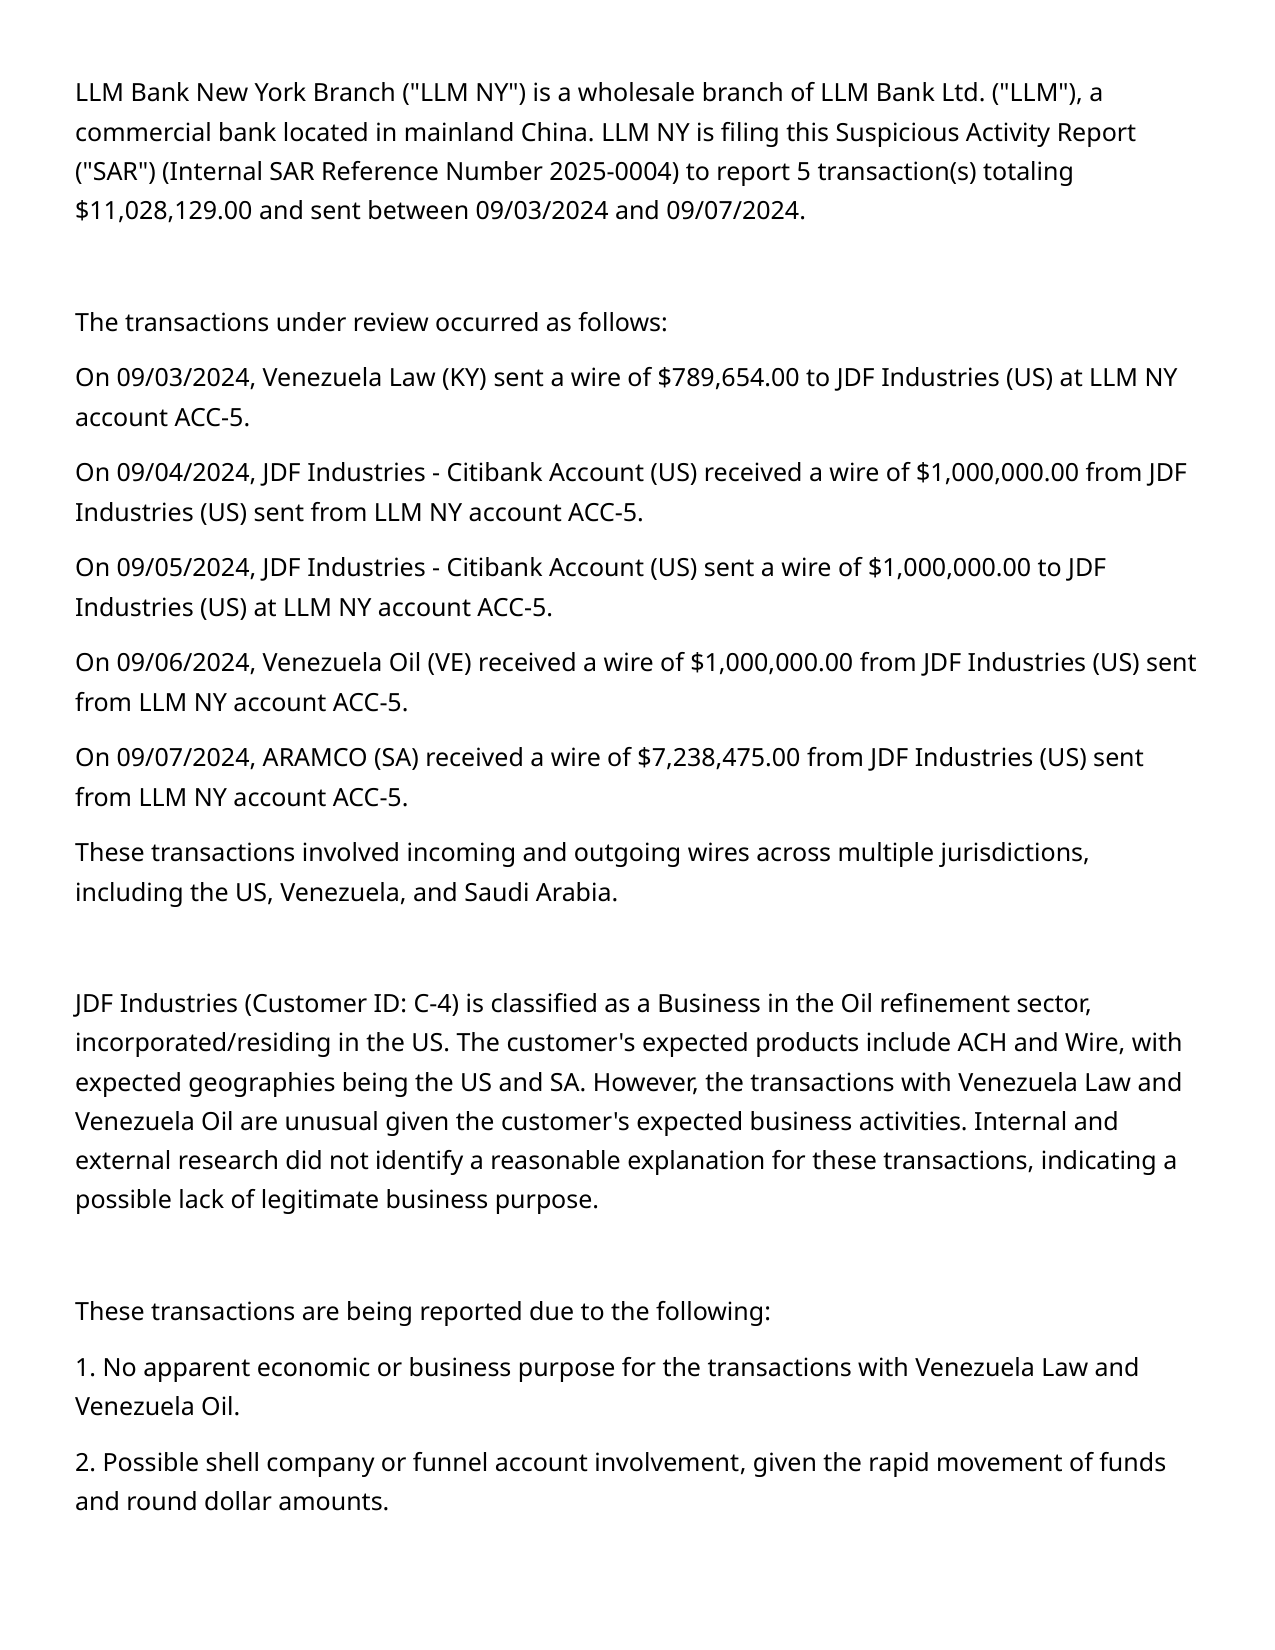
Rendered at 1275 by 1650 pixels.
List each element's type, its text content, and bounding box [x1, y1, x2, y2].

text On 09/05/2024, JDF Industries - Citibank Account (US) sent a wire of $1,000,000.00 to JDF Industries (US) at LLM NY account ACC-5. [75, 550, 1200, 623]
text These transactions are being reported due to the following: [75, 1293, 1200, 1327]
text JDF Industries (Customer ID: C-4) is classified as a Business in the Oil refinement sector, incorporated/residing in the US. The customer's expected products include ACH and Wire, with expected geographies being the US and SA. However, the transactions with Venezuela Law and Venezuela Oil are unusual given the customer's expected business activities. Internal and external research did not identify a reasonable explanation for these transactions, indicating a possible lack of legitimate business purpose. [75, 986, 1200, 1216]
text 1. No apparent economic or business purpose for the transactions with Venezuela Law and Venezuela Oil. [75, 1349, 1200, 1422]
text These transactions involved incoming and outgoing wires across multiple jurisdictions, including the US, Venezuela, and Saudi Arabia. [75, 835, 1200, 908]
text On 09/04/2024, JDF Industries - Citibank Account (US) received a wire of $1,000,000.00 from JDF Industries (US) sent from LLM NY account ACC-5. [75, 455, 1200, 528]
text On 09/03/2024, Venezuela Law (KY) sent a wire of $789,654.00 to JDF Industries (US) at LLM NY account ACC-5. [75, 360, 1200, 433]
text The transactions under review occurred as follows: [75, 304, 1200, 338]
text 2. Possible shell company or funnel account involvement, given the rapid movement of funds and round dollar amounts. [75, 1444, 1200, 1517]
text LLM Bank New York Branch ("LLM NY") is a wholesale branch of LLM Bank Ltd. ("LLM"), a commercial bank located in mainland China. LLM NY is filing this Suspicious Activity Report ("SAR") (Internal SAR Reference Number 2025-0004) to report 5 transaction(s) totaling $11,028,129.00 and sent between 09/03/2024 and 09/07/2024. [75, 75, 1200, 227]
text On 09/07/2024, ARAMCO (SA) received a wire of $7,238,475.00 from JDF Industries (US) sent from LLM NY account ACC-5. [75, 740, 1200, 813]
text On 09/06/2024, Venezuela Oil (VE) received a wire of $1,000,000.00 from JDF Industries (US) sent from LLM NY account ACC-5. [75, 645, 1200, 718]
